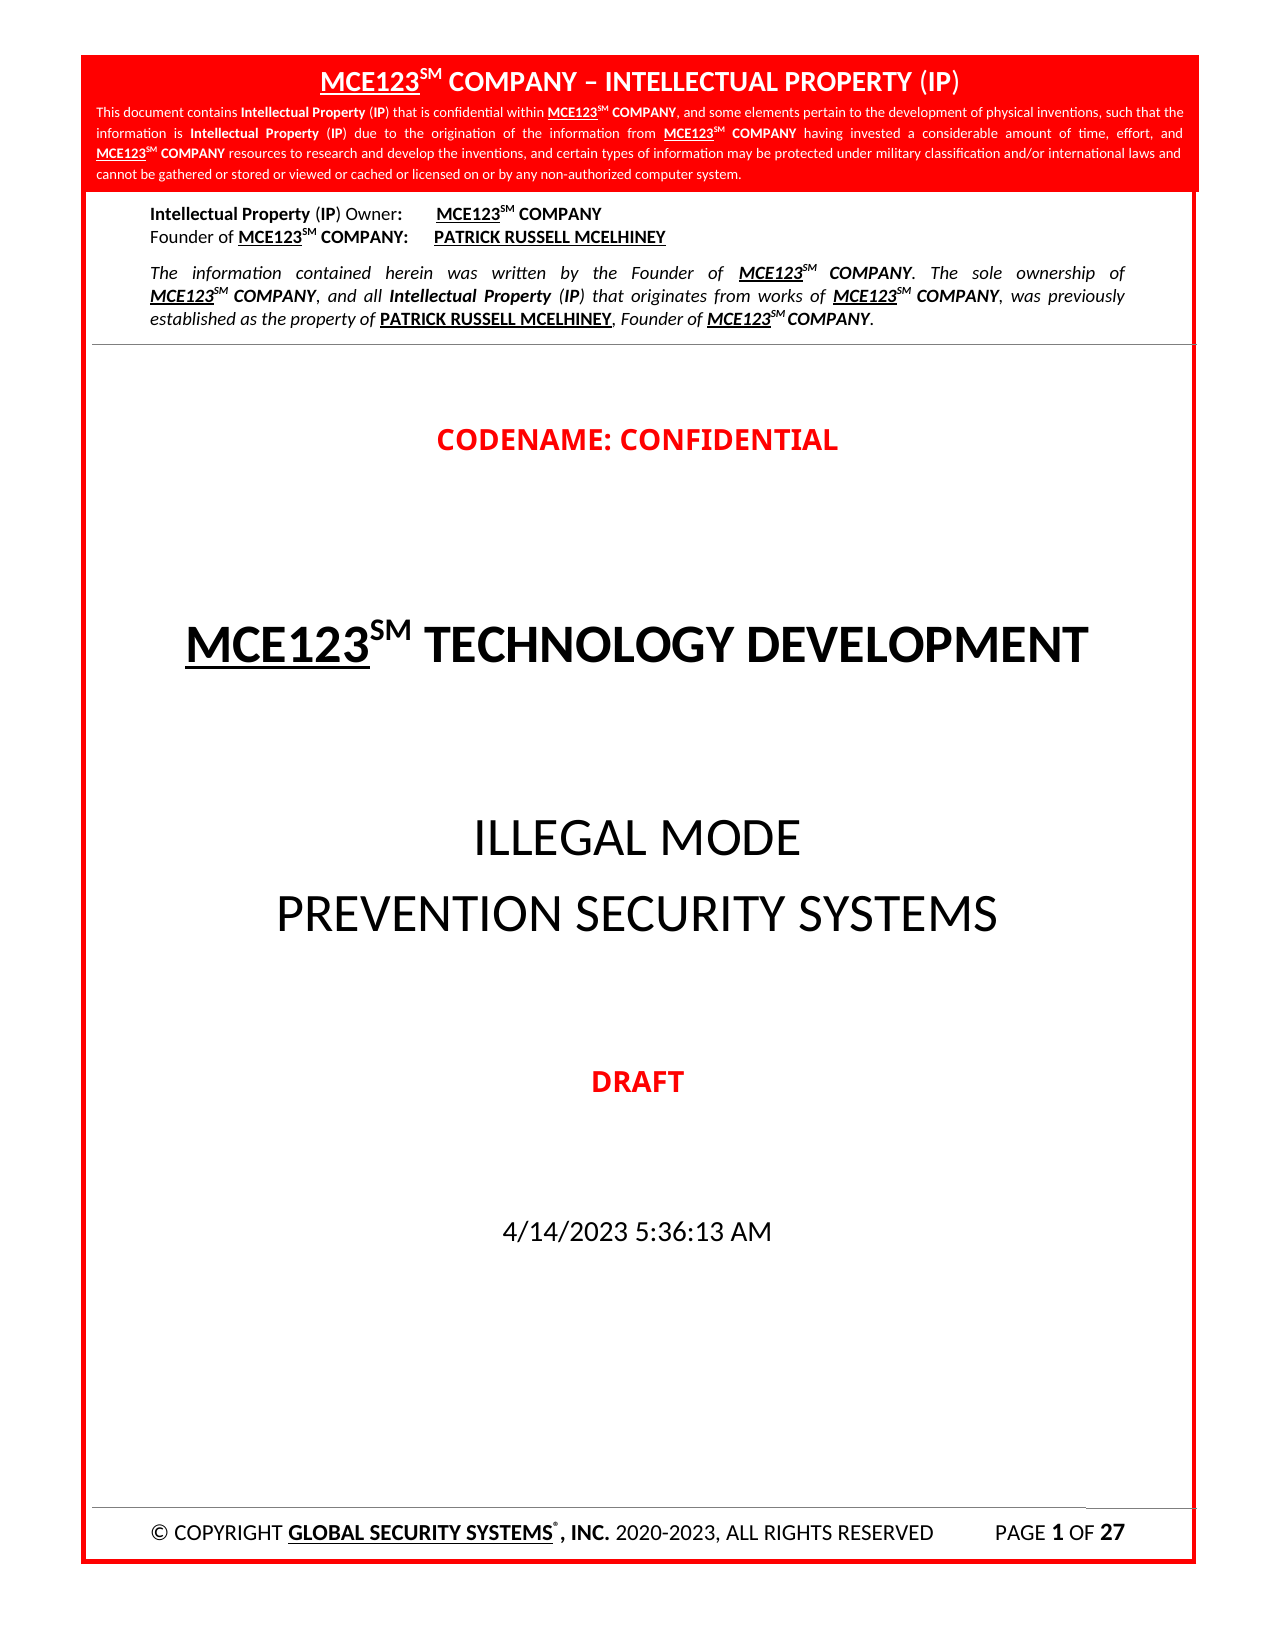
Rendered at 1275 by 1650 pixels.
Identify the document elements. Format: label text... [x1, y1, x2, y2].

text 4/14/2023 5:36:13 AM [150, 1213, 1125, 1248]
text CODENAME: CONFIDENTIAL [150, 419, 1125, 459]
text MCE123SM TECHNOLOGY DEVELOPMENT [150, 609, 1125, 676]
text ILLEGAL MODE [150, 803, 1125, 869]
text DRAFT [150, 1061, 1125, 1101]
text PREVENTION SECURITY SYSTEMS [150, 879, 1125, 945]
